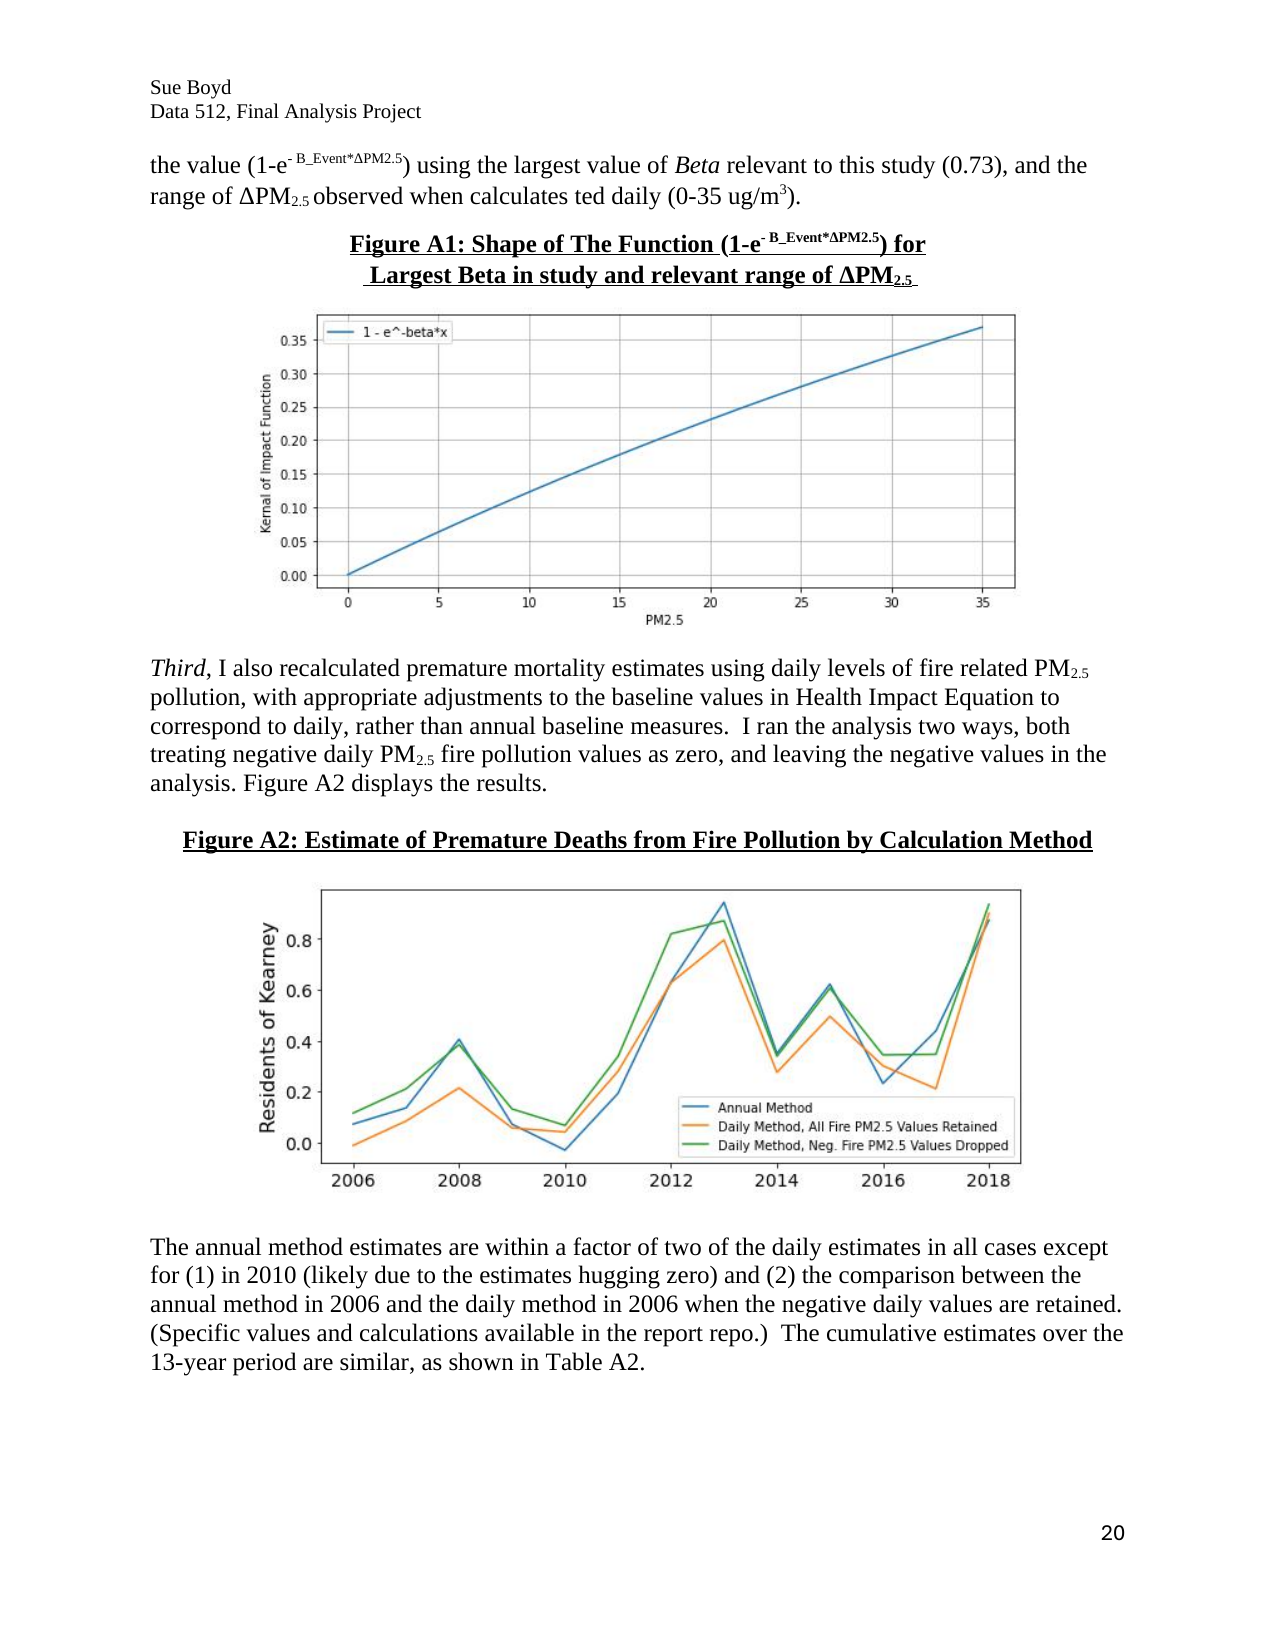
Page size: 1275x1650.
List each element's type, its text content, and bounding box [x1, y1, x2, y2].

picture [252, 882, 1029, 1198]
text Third, I also recalculated premature mortality estimates using daily levels of fire related PM2.5 [150, 653, 1125, 682]
text pollution, with appropriate adjustments to the baseline values in Health Impact Equation to [150, 682, 1125, 711]
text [150, 150, 1125, 210]
text treating negative daily PM2.5 fire pollution values as zero, and leaving the negative values in the analysis. Figure A2 displays the results. [150, 739, 1125, 825]
text Figure A1: Shape of The Function (1-e- Β_Event*ΔPM2.5) for Largest Beta in study and relevant range of ΔPM2.5 [150, 229, 1125, 288]
text correspond to daily, rather than annual baseline measures. I ran the analysis two ways, both [150, 711, 1125, 739]
text The annual method estimates are within a factor of two of the daily estimates in all cases except [150, 1232, 1125, 1261]
text for (1) in 2010 (likely due to the estimates hugging zero) and (2) the comparison between the annual method in 2006 and the daily method in 2006 when the negative daily values are retained. (Specific values and calculations available in the report repo.) The cumulative estimates over the 13-year period are similar, as shown in Table A2. [150, 1261, 1125, 1376]
picture [253, 307, 1022, 635]
